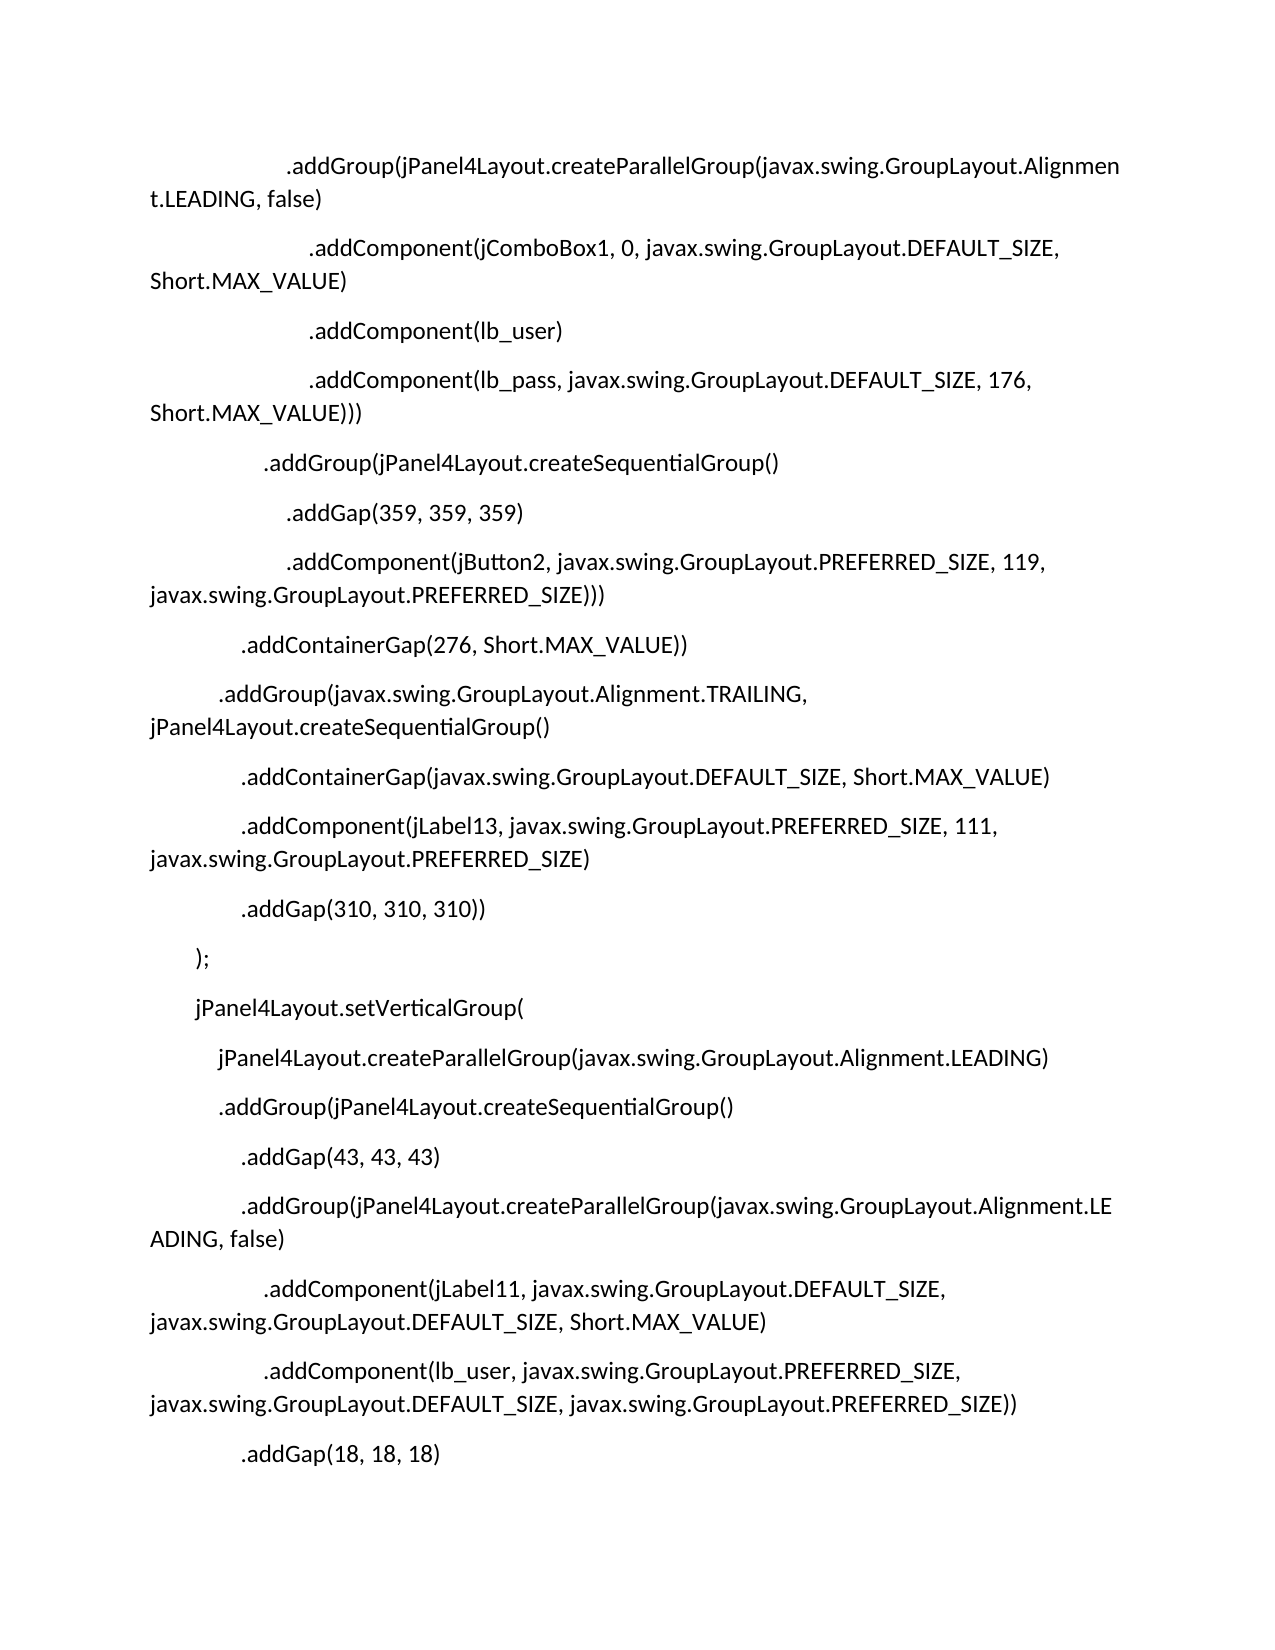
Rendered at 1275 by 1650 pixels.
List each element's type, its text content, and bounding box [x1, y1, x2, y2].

text .addGap(359, 359, 359) [150, 497, 1125, 527]
text .addGroup(jPanel4Layout.createSequentialGroup() [150, 1091, 1125, 1122]
text .addGap(310, 310, 310)) [150, 893, 1125, 923]
text .addComponent(jLabel11, javax.swing.GroupLayout.DEFAULT_SIZE, javax.swing.GroupLayout.DEFAULT_SIZE, Short.MAX_VALUE) [150, 1273, 1125, 1336]
text .addComponent(jLabel13, javax.swing.GroupLayout.PREFERRED_SIZE, 111, javax.swing.GroupLayout.PREFERRED_SIZE) [150, 810, 1125, 874]
text .addGap(43, 43, 43) [150, 1141, 1125, 1171]
text ); [150, 942, 1125, 973]
text .addGroup(jPanel4Layout.createSequentialGroup() [150, 447, 1125, 478]
text .addGroup(javax.swing.GroupLayout.Alignment.TRAILING, jPanel4Layout.createSequentialGroup() [150, 678, 1125, 742]
text .addComponent(jComboBox1, 0, javax.swing.GroupLayout.DEFAULT_SIZE, Short.MAX_VALUE) [150, 232, 1125, 296]
text jPanel4Layout.setVerticalGroup( [150, 992, 1125, 1023]
text .addContainerGap(276, Short.MAX_VALUE)) [150, 629, 1125, 659]
text .addComponent(lb_pass, javax.swing.GroupLayout.DEFAULT_SIZE, 176, Short.MAX_VALUE))) [150, 364, 1125, 428]
text .addComponent(lb_user, javax.swing.GroupLayout.PREFERRED_SIZE, javax.swing.GroupLayout.DEFAULT_SIZE, javax.swing.GroupLayout.PREFERRED_SIZE)) [150, 1355, 1125, 1419]
text .addGroup(jPanel4Layout.createParallelGroup(javax.swing.GroupLayout.Alignment.LEADING, false) [150, 150, 1125, 213]
text .addGroup(jPanel4Layout.createParallelGroup(javax.swing.GroupLayout.Alignment.LEADING, false) [150, 1190, 1125, 1254]
text .addComponent(jButton2, javax.swing.GroupLayout.PREFERRED_SIZE, 119, javax.swing.GroupLayout.PREFERRED_SIZE))) [150, 546, 1125, 610]
text .addComponent(lb_user) [150, 315, 1125, 346]
text .addGap(18, 18, 18) [150, 1438, 1125, 1468]
text .addContainerGap(javax.swing.GroupLayout.DEFAULT_SIZE, Short.MAX_VALUE) [150, 761, 1125, 791]
text jPanel4Layout.createParallelGroup(javax.swing.GroupLayout.Alignment.LEADING) [150, 1042, 1125, 1072]
